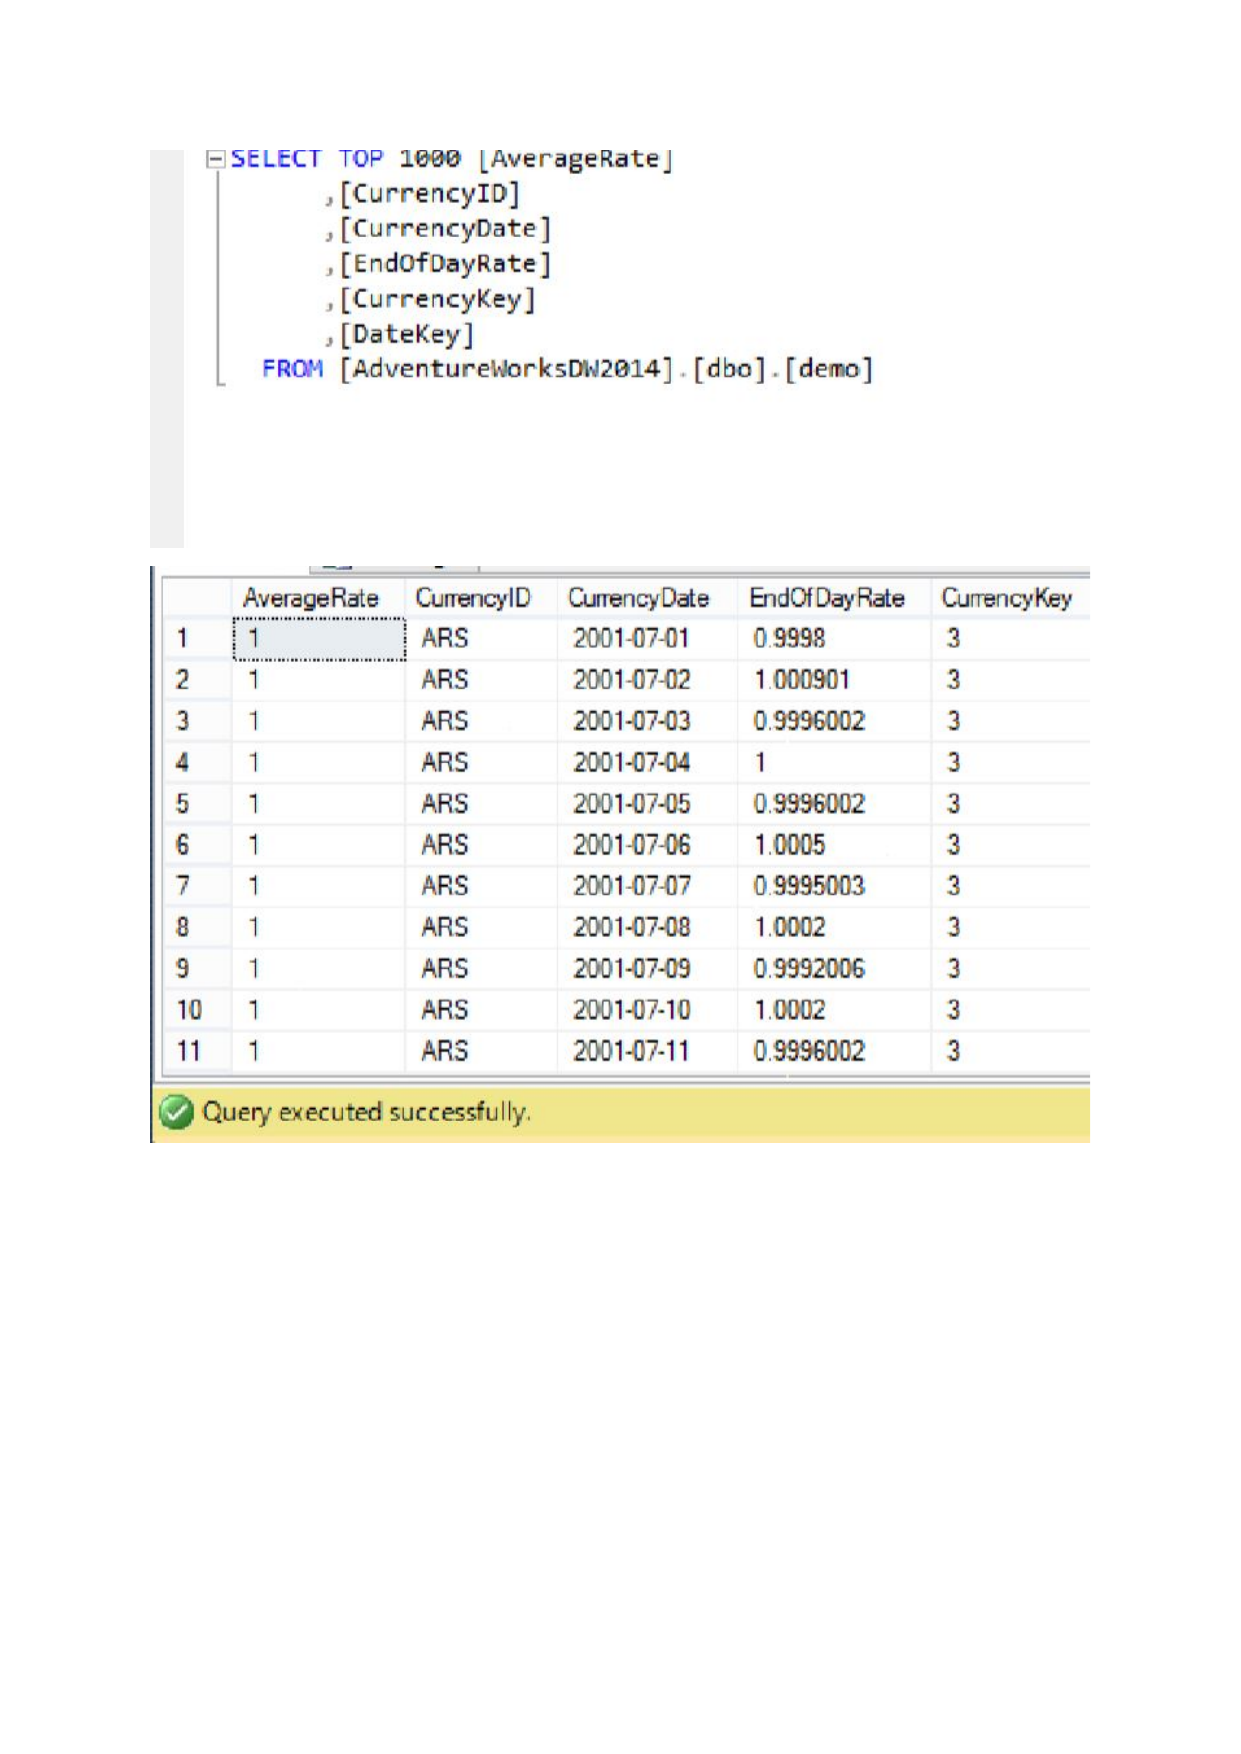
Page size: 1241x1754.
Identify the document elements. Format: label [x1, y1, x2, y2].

picture [150, 566, 1091, 1143]
picture [150, 150, 1091, 548]
